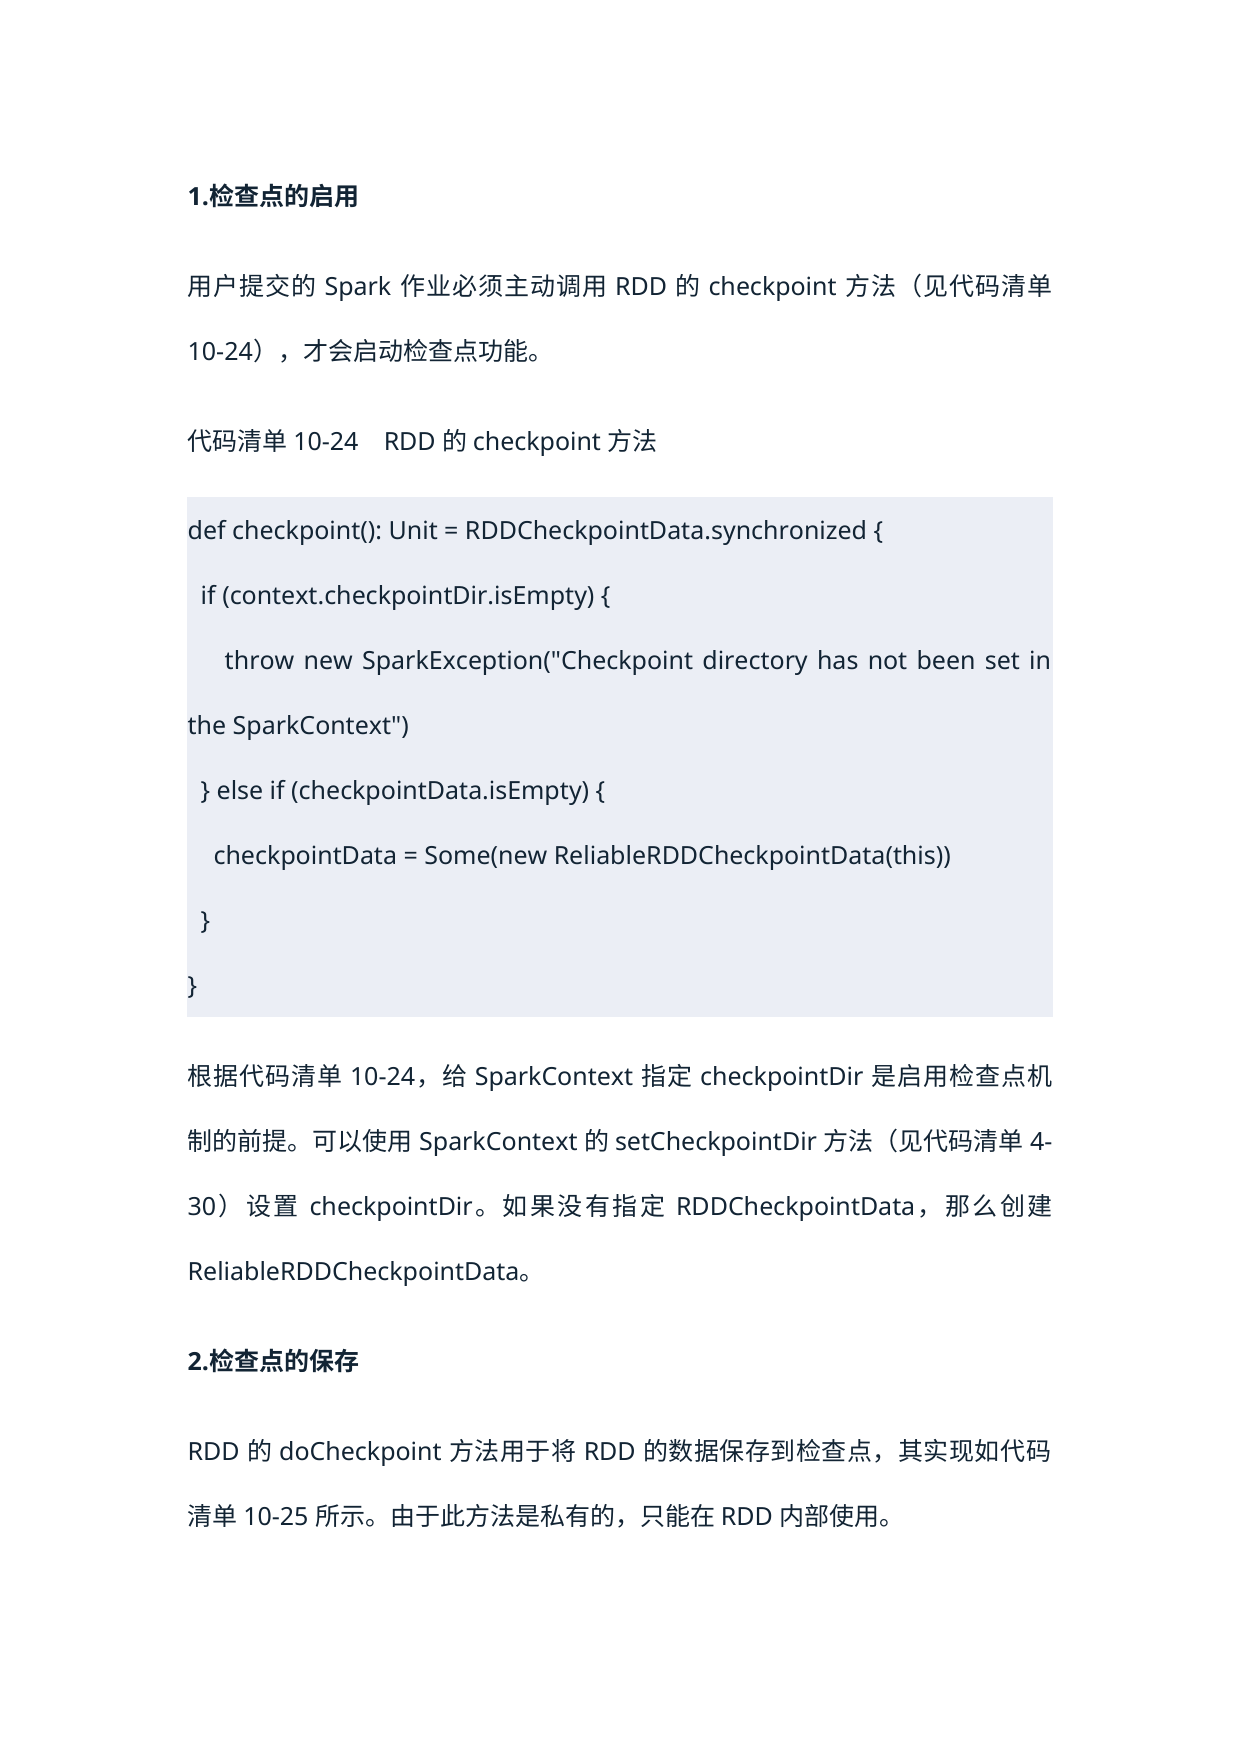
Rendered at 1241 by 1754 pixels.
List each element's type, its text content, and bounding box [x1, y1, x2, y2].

text RDD 的 doCheckpoint 方法用于将 RDD 的数据保存到检查点，其实现如代码清单 10-25 所示。由于此方法是私有的，只能在 RDD 内部使用。 [187, 1417, 1053, 1547]
text def checkpoint(): Unit = RDDCheckpointData.synchronized { if (context.checkpointDir.isEmpty) { throw new SparkException("Checkpoint directory has not been set in the SparkContext") } else if (checkpointData.isEmpty) { checkpointData = Some(new ReliableRDDCheckpointData(this)) } } [187, 497, 1053, 1017]
text 2.检查点的保存 [187, 1327, 1053, 1392]
text 1.检查点的启用 [187, 162, 1053, 227]
text 根据代码清单 10-24，给 SparkContext 指定 checkpointDir 是启用检查点机制的前提。可以使用 SparkContext 的 setCheckpointDir 方法（见代码清单 4-30）设置 checkpointDir。如果没有指定 RDDCheckpointData，那么创建 ReliableRDDCheckpointData。 [187, 1042, 1053, 1302]
text 用户提交的 Spark 作业必须主动调用 RDD 的 checkpoint 方法（见代码清单 10-24），才会启动检查点功能。 [187, 252, 1053, 382]
text 代码清单 10-24 RDD 的 checkpoint 方法 [187, 407, 1053, 472]
